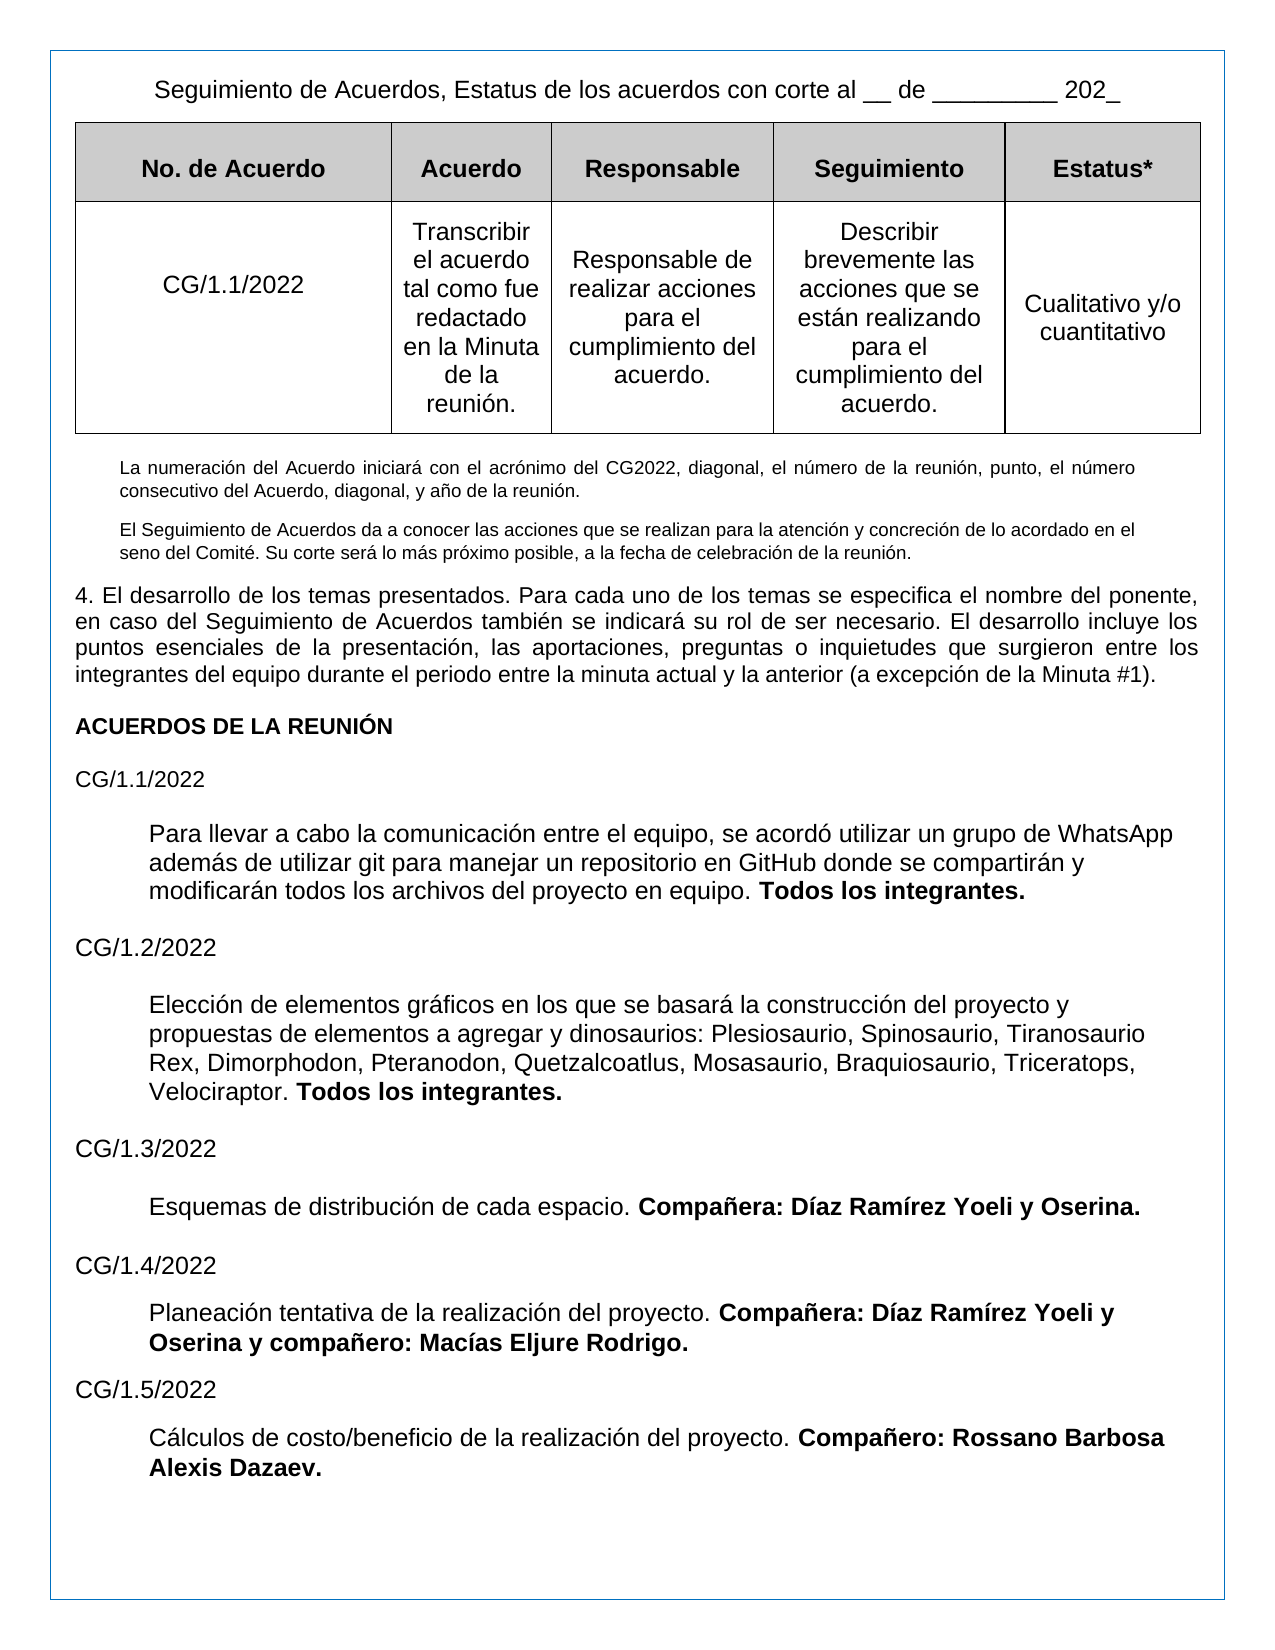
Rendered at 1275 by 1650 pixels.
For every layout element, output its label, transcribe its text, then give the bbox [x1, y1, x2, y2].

text CG/1.5/2022 [75, 1376, 1200, 1404]
text CG/1.1/2022 [75, 766, 1200, 792]
table_cell Cualitativo y/o cuantitativo [1006, 202, 1200, 433]
table_header No. de Acuerdo [76, 123, 391, 201]
text Esquemas de distribución de cada espacio. Compañera: Díaz Ramírez Yoeli y Oserina. [75, 1192, 1200, 1221]
text ACUERDOS DE LA REUNIÓN [75, 713, 1200, 740]
text 4. El desarrollo de los temas presentados. Para cada uno de los temas se especifica el nombre del ponente, en caso del Seguimiento de Acuerdos también se indicará su rol de ser necesario. El desarrollo incluye los puntos esenciales de la presentación, las aportaciones, preguntas o inquietudes que surgieron entre los integrantes del equipo durante el periodo entre la minuta actual y la anterior (a excepción de la Minuta #1). [75, 582, 1200, 687]
text Planeación tentativa de la realización del proyecto. Compañera: Díaz Ramírez Yoeli y Oserina y compañero: Macías Eljure Rodrigo. [149, 1298, 1200, 1357]
table_cell Transcribir el acuerdo tal como fue redactado en la Minuta de la reunión. [392, 202, 551, 433]
table_header Seguimiento [774, 123, 1004, 201]
table_cell Describir brevemente las acciones que se están realizando para el cumplimiento del acuerdo. [774, 202, 1004, 433]
text El Seguimiento de Acuerdos da a conocer las acciones que se realizan para la atención y concreción de lo acordado en el seno del Comité. Su corte será lo más próximo posible, a la fecha de celebración de la reunión. [119, 519, 1136, 564]
text CG/1.3/2022 [75, 1106, 1200, 1163]
text La numeración del Acuerdo iniciará con el acrónimo del CG2022, diagonal, el número de la reunión, punto, el número consecutivo del Acuerdo, diagonal, y año de la reunión. [119, 434, 1136, 501]
table_header Estatus* [1006, 123, 1200, 201]
text CG/1.4/2022 [75, 1221, 1200, 1280]
table_cell CG/1.1/2022 [76, 202, 391, 433]
table_cell Responsable de realizar acciones para el cumplimiento del acuerdo. [552, 202, 773, 433]
text CG/1.2/2022 [75, 933, 1200, 962]
text Para llevar a cabo la comunicación entre el equipo, se acordó utilizar un grupo de WhatsApp además de utilizar git para manejar un repositorio en GitHub donde se compartirán y modificarán todos los archivos del proyecto en equipo. Todos los integrantes. [149, 819, 1200, 933]
text Cálculos de costo/beneficio de la realización del proyecto. Compañero: Rossano Barbosa Alexis Dazaev. [149, 1423, 1200, 1482]
text Seguimiento de Acuerdos, Estatus de los acuerdos con corte al __ de _________ 202_ [75, 75, 1200, 104]
text Elección de elementos gráficos en los que se basará la construcción del proyecto y propuestas de elementos a agregar y dinosaurios: Plesiosaurio, Spinosaurio, Tiranosaurio Rex, Dimorphodon, Pteranodon, Quetzalcoatlus, Mosasaurio, Braquiosaurio, Triceratops, Velociraptor. Todos los integrantes. [149, 991, 1200, 1106]
table_header Acuerdo [392, 123, 551, 201]
table_header Responsable [552, 123, 773, 201]
